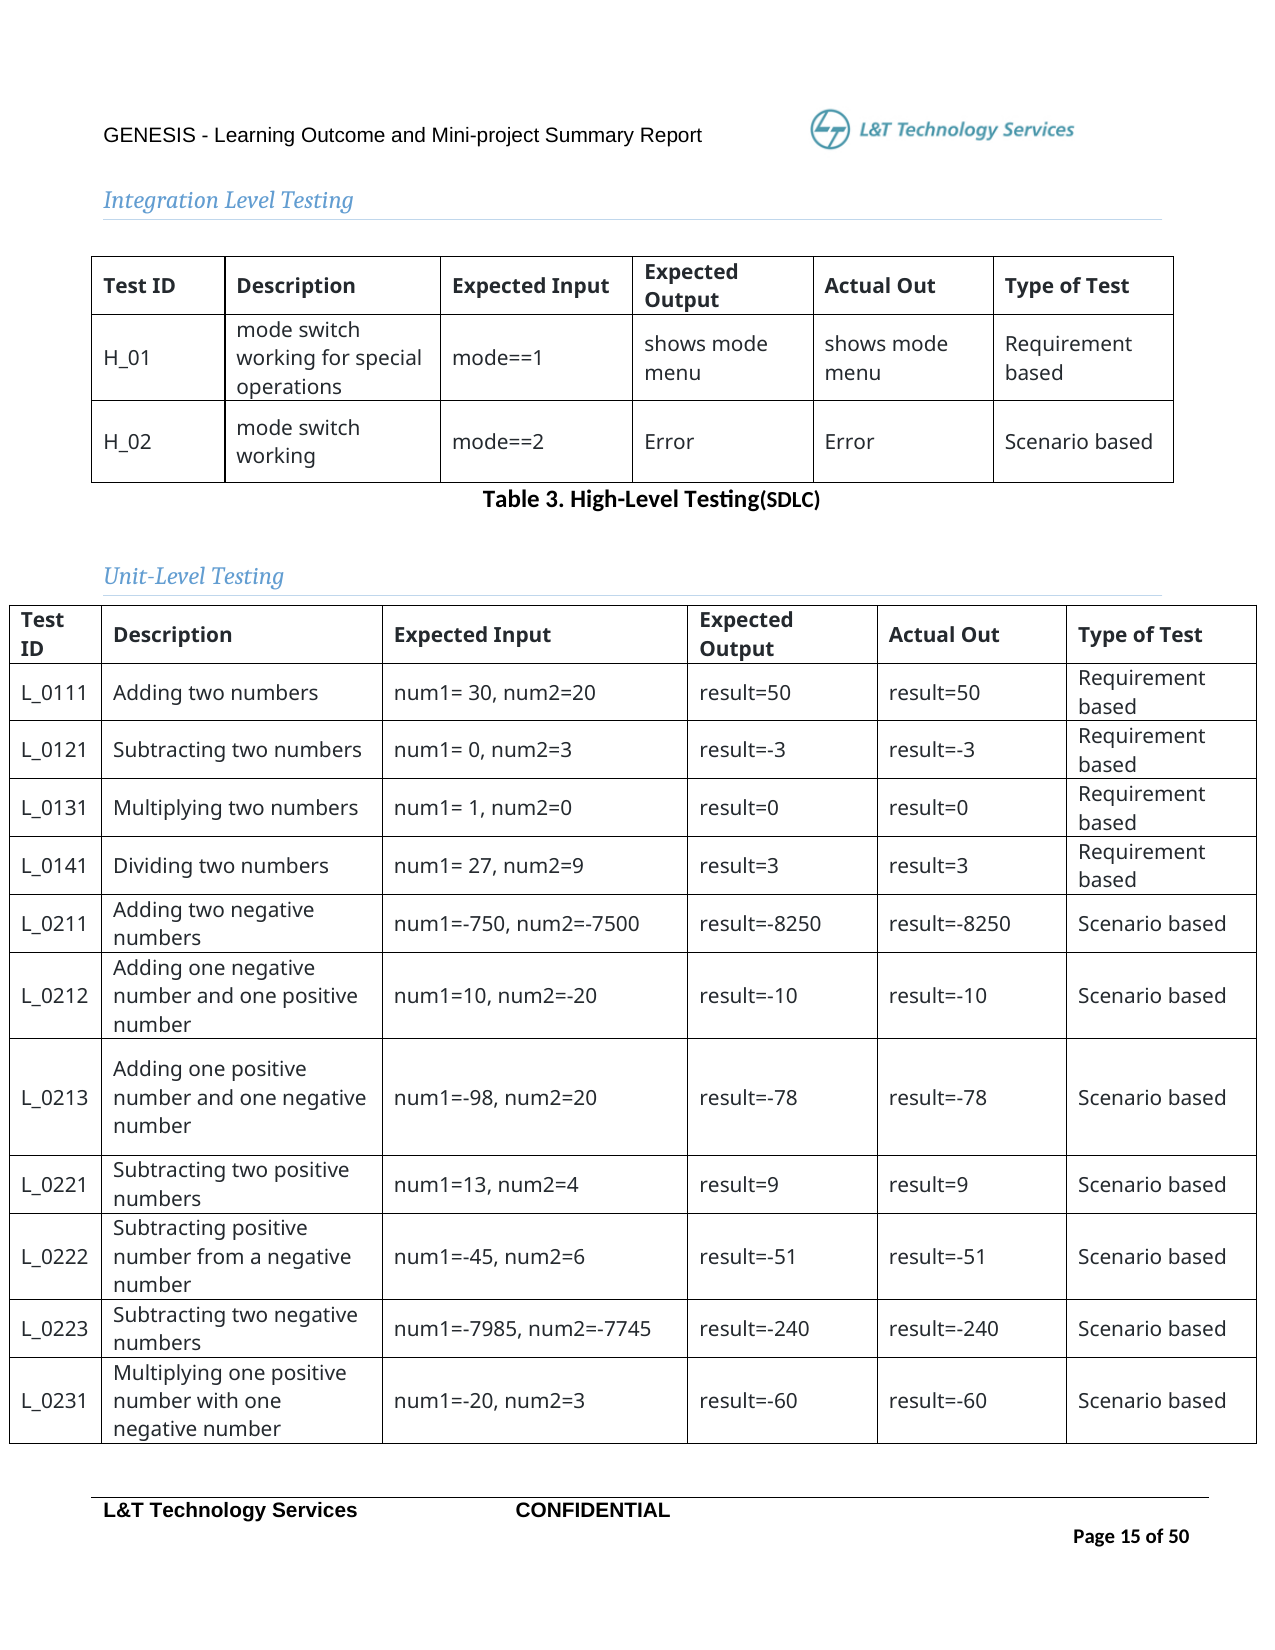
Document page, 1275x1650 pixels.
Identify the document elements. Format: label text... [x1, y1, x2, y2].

table_cell num1=-45, num2=6 [383, 1214, 687, 1299]
table_cell mode switch working [226, 401, 440, 482]
table_cell num1=10, num2=-20 [383, 953, 687, 1038]
table_cell result=50 [878, 664, 1066, 720]
table_cell mode==2 [441, 401, 632, 482]
table_cell result=-51 [878, 1214, 1066, 1299]
table_cell L_0231 [10, 1358, 101, 1443]
table_header Expected Input [383, 606, 687, 662]
table_cell Scenario based [1067, 1039, 1256, 1154]
table_header Type of Test [994, 257, 1173, 314]
table_cell Requirement based [1067, 664, 1256, 720]
table_cell Adding two numbers [102, 664, 382, 720]
table_cell Scenario based [1067, 1214, 1256, 1299]
table_cell Adding one negative number and one positive number [102, 953, 382, 1038]
table_cell result=-240 [878, 1300, 1066, 1357]
table_cell result=0 [688, 779, 877, 836]
table_cell Scenario based [994, 401, 1173, 482]
table_cell L_0223 [10, 1300, 101, 1357]
table_cell Scenario based [1067, 1300, 1256, 1357]
table_cell result=-78 [878, 1039, 1066, 1154]
table_cell Requirement based [1067, 779, 1256, 836]
table_header Test ID [10, 606, 101, 662]
table_cell Adding two negative numbers [102, 895, 382, 952]
table_cell result=0 [878, 779, 1066, 836]
table_cell result=-10 [688, 953, 877, 1038]
table_cell result=-51 [688, 1214, 877, 1299]
table_cell num1= 30, num2=20 [383, 664, 687, 720]
table_cell L_0211 [10, 895, 101, 952]
table_cell result=-8250 [688, 895, 877, 952]
table_header Expected Output [633, 257, 813, 314]
table_cell Scenario based [1067, 895, 1256, 952]
table_cell Dividing two numbers [102, 837, 382, 894]
table_cell Scenario based [1067, 953, 1256, 1038]
table_cell H_02 [92, 401, 224, 482]
table_cell result=-3 [878, 721, 1066, 778]
table_cell result=9 [878, 1156, 1066, 1212]
table_cell result=-8250 [878, 895, 1066, 952]
table_cell num1= 27, num2=9 [383, 837, 687, 894]
table_cell result=-60 [688, 1358, 877, 1443]
table_cell Requirement based [1067, 721, 1256, 778]
table_cell result=3 [688, 837, 877, 894]
table_cell L_0222 [10, 1214, 101, 1299]
table_header Description [226, 257, 440, 314]
table_cell result=-10 [878, 953, 1066, 1038]
table_cell Adding one positive number and one negative number [102, 1039, 382, 1154]
table_cell Subtracting positive number from a negative number [102, 1214, 382, 1299]
subtitle Integration Level Testing [103, 186, 1162, 219]
table_cell shows mode menu [633, 315, 813, 400]
table_cell Subtracting two negative numbers [102, 1300, 382, 1357]
table_cell num1= 1, num2=0 [383, 779, 687, 836]
table_header Expected Output [688, 606, 877, 662]
table_cell L_0121 [10, 721, 101, 778]
table_header Actual Out [814, 257, 993, 314]
table_cell num1=-20, num2=3 [383, 1358, 687, 1443]
table_header Test ID [92, 257, 224, 314]
picture [808, 98, 1075, 162]
table_cell L_0131 [10, 779, 101, 836]
table_cell Subtracting two positive numbers [102, 1156, 382, 1212]
table_cell result=-60 [878, 1358, 1066, 1443]
table_cell Multiplying one positive number with one negative number [102, 1358, 382, 1443]
table_header Type of Test [1067, 606, 1256, 662]
table_cell num1=-98, num2=20 [383, 1039, 687, 1154]
table_cell Subtracting two numbers [102, 721, 382, 778]
table_cell L_0212 [10, 953, 101, 1038]
table_cell num1= 0, num2=3 [383, 721, 687, 778]
table_cell L_0141 [10, 837, 101, 894]
table_cell L_0221 [10, 1156, 101, 1212]
table_cell mode==1 [441, 315, 632, 400]
subtitle Unit-Level Testing [103, 562, 1162, 595]
table_cell result=-78 [688, 1039, 877, 1154]
table_cell Requirement based [994, 315, 1173, 400]
table_cell Scenario based [1067, 1358, 1256, 1443]
table_cell L_0213 [10, 1039, 101, 1154]
table_cell result=-240 [688, 1300, 877, 1357]
table_cell num1=-7985, num2=-7745 [383, 1300, 687, 1357]
table_cell Requirement based [1067, 837, 1256, 894]
table_cell Scenario based [1067, 1156, 1256, 1212]
table_cell num1=-750, num2=-7500 [383, 895, 687, 952]
table_cell L_0111 [10, 664, 101, 720]
table_cell Error [633, 401, 813, 482]
table_cell mode switch working for special operations [226, 315, 440, 400]
text Table 3. High-Level Testing(SDLC) [103, 483, 1162, 513]
table_cell result=9 [688, 1156, 877, 1212]
table_cell Error [814, 401, 993, 482]
table_cell Multiplying two numbers [102, 779, 382, 836]
table_cell shows mode menu [814, 315, 993, 400]
table_header Expected Input [441, 257, 632, 314]
table_cell num1=13, num2=4 [383, 1156, 687, 1212]
table_header Actual Out [878, 606, 1066, 662]
table_cell result=3 [878, 837, 1066, 894]
table_header Description [102, 606, 382, 662]
table_cell result=-3 [688, 721, 877, 778]
table_cell H_01 [92, 315, 224, 400]
table_cell result=50 [688, 664, 877, 720]
